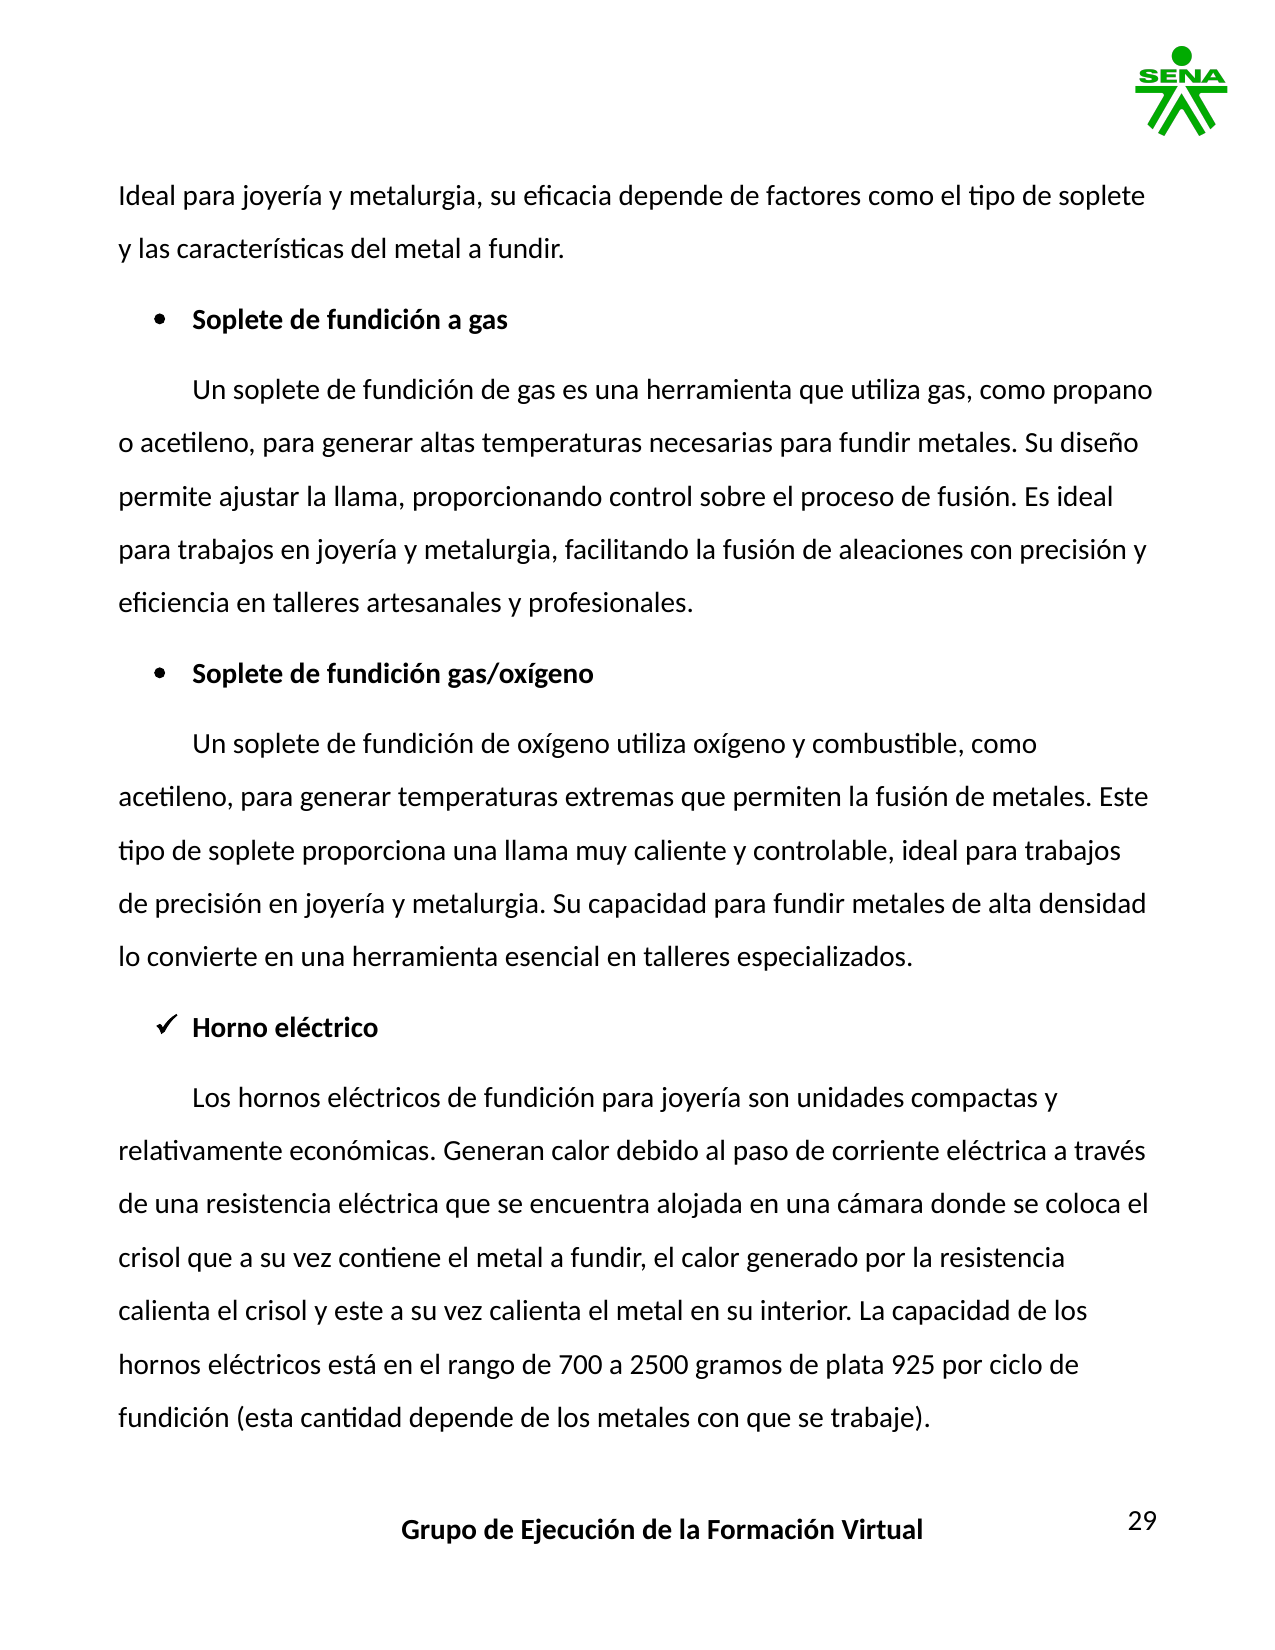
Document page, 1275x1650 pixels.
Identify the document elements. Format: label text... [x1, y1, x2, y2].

list Horno eléctrico [154, 1009, 1157, 1044]
picture [1135, 46, 1228, 136]
list Soplete de fundición gas/oxígeno [154, 655, 1157, 690]
text Un soplete de fundición de gas es una herramienta que utiliza gas, como propano o acetileno, para generar altas temperaturas necesarias para fundir metales. Su diseño permite ajustar la llama, proporcionando control sobre el proceso de fusión. Es ideal para trabajos en joyería y metalurgia, facilitando la fusión de aleaciones con precisión y eficiencia en talleres artesanales y profesionales. [118, 371, 1157, 620]
list Soplete de fundición a gas [154, 301, 1157, 336]
text Un soplete de fundición de oxígeno utiliza oxígeno y combustible, como acetileno, para generar temperaturas extremas que permiten la fusión de metales. Este tipo de soplete proporciona una llama muy caliente y controlable, ideal para trabajos de precisión en joyería y metalurgia. Su capacidad para fundir metales de alta densidad lo convierte en una herramienta esencial en talleres especializados. [118, 725, 1157, 974]
